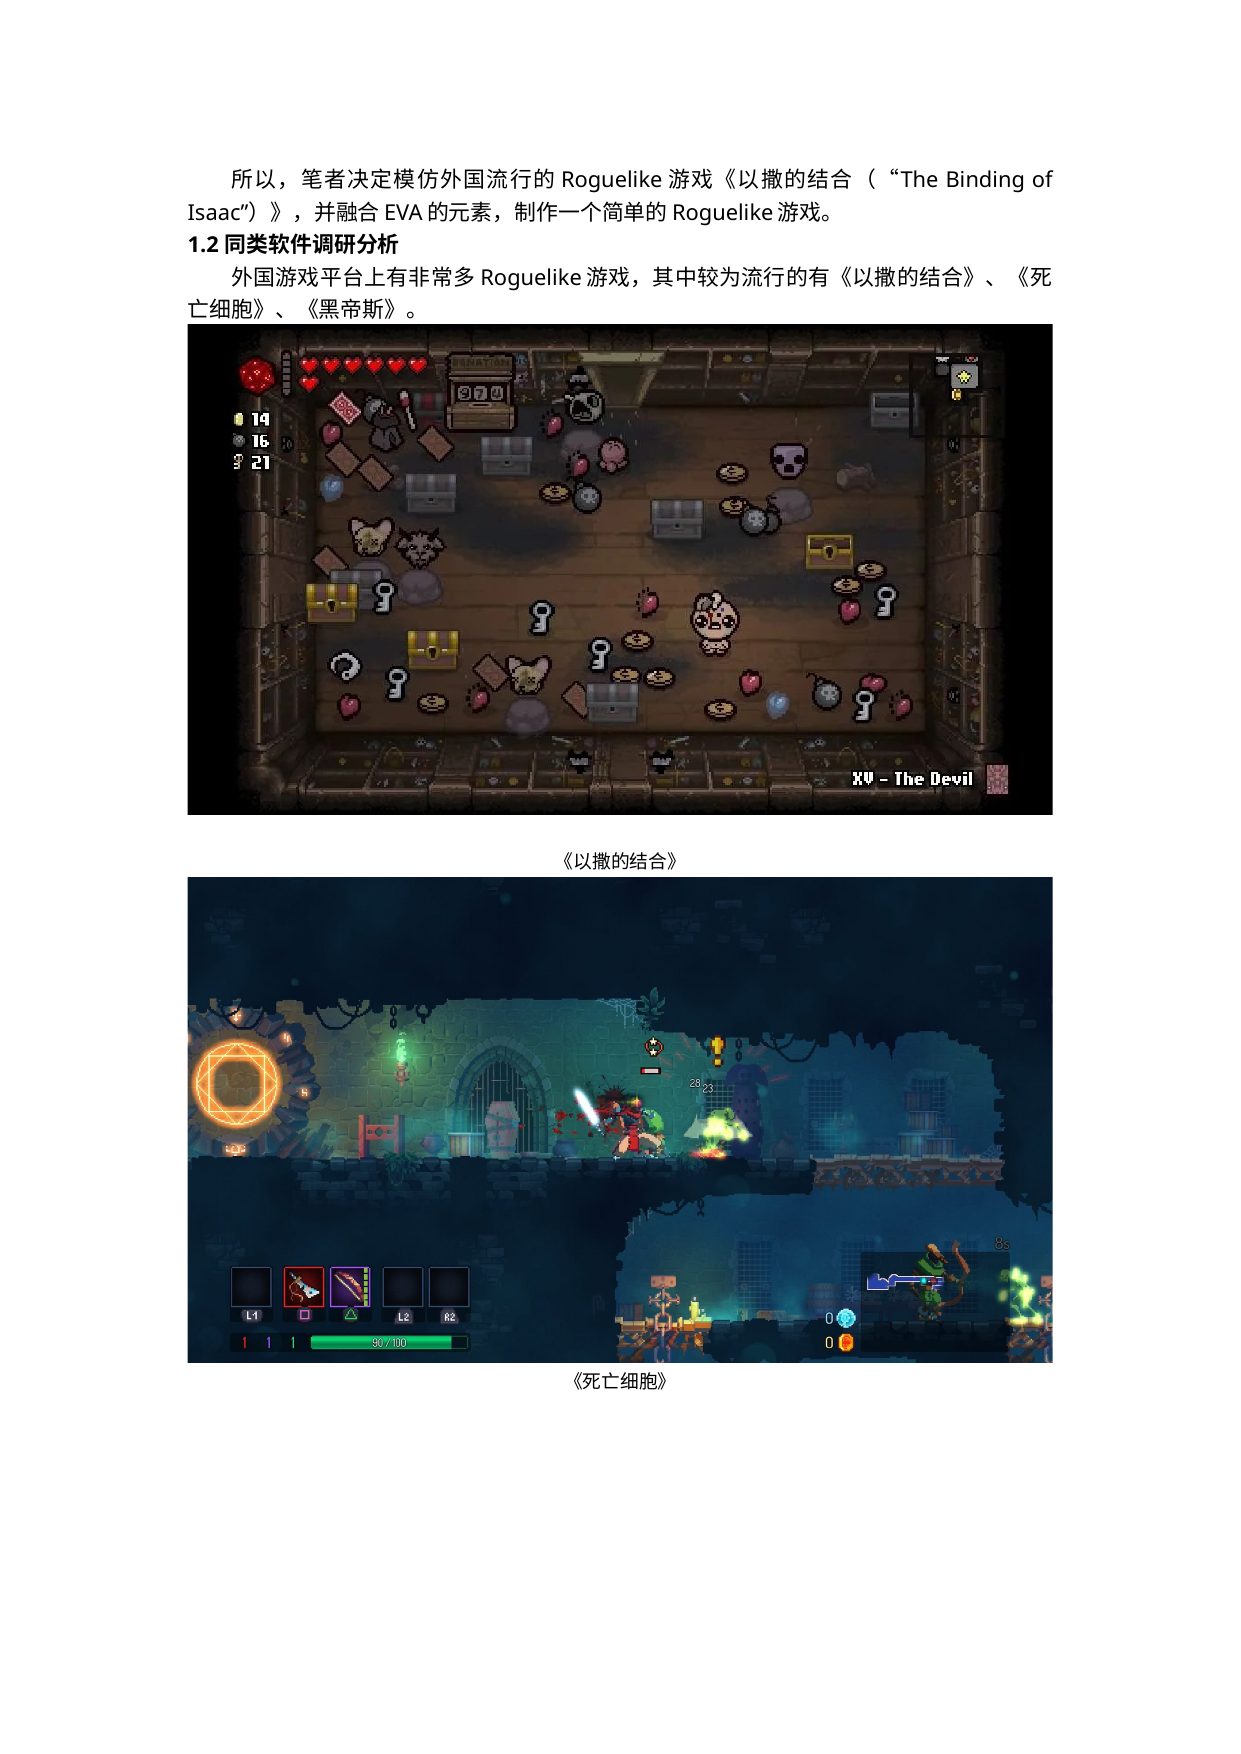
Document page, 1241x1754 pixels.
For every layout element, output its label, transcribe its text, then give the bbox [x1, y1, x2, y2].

text 《以撒的结合》 [187, 844, 1053, 877]
text 外国游戏平台上有非常多Roguelike游戏，其中较为流行的有《以撒的结合》、《死亡细胞》、《黑帝斯》。 [187, 259, 1053, 324]
text 所以，笔者决定模仿外国流行的Roguelike游戏《以撒的结合（“The Binding of Isaac”）》，并融合EVA的元素，制作一个简单的Roguelike游戏。 [187, 162, 1053, 227]
picture [187, 877, 1053, 1363]
text 1.2 同类软件调研分析 [187, 227, 1053, 259]
text 《死亡细胞》 [187, 1364, 1053, 1397]
picture [187, 324, 1053, 815]
